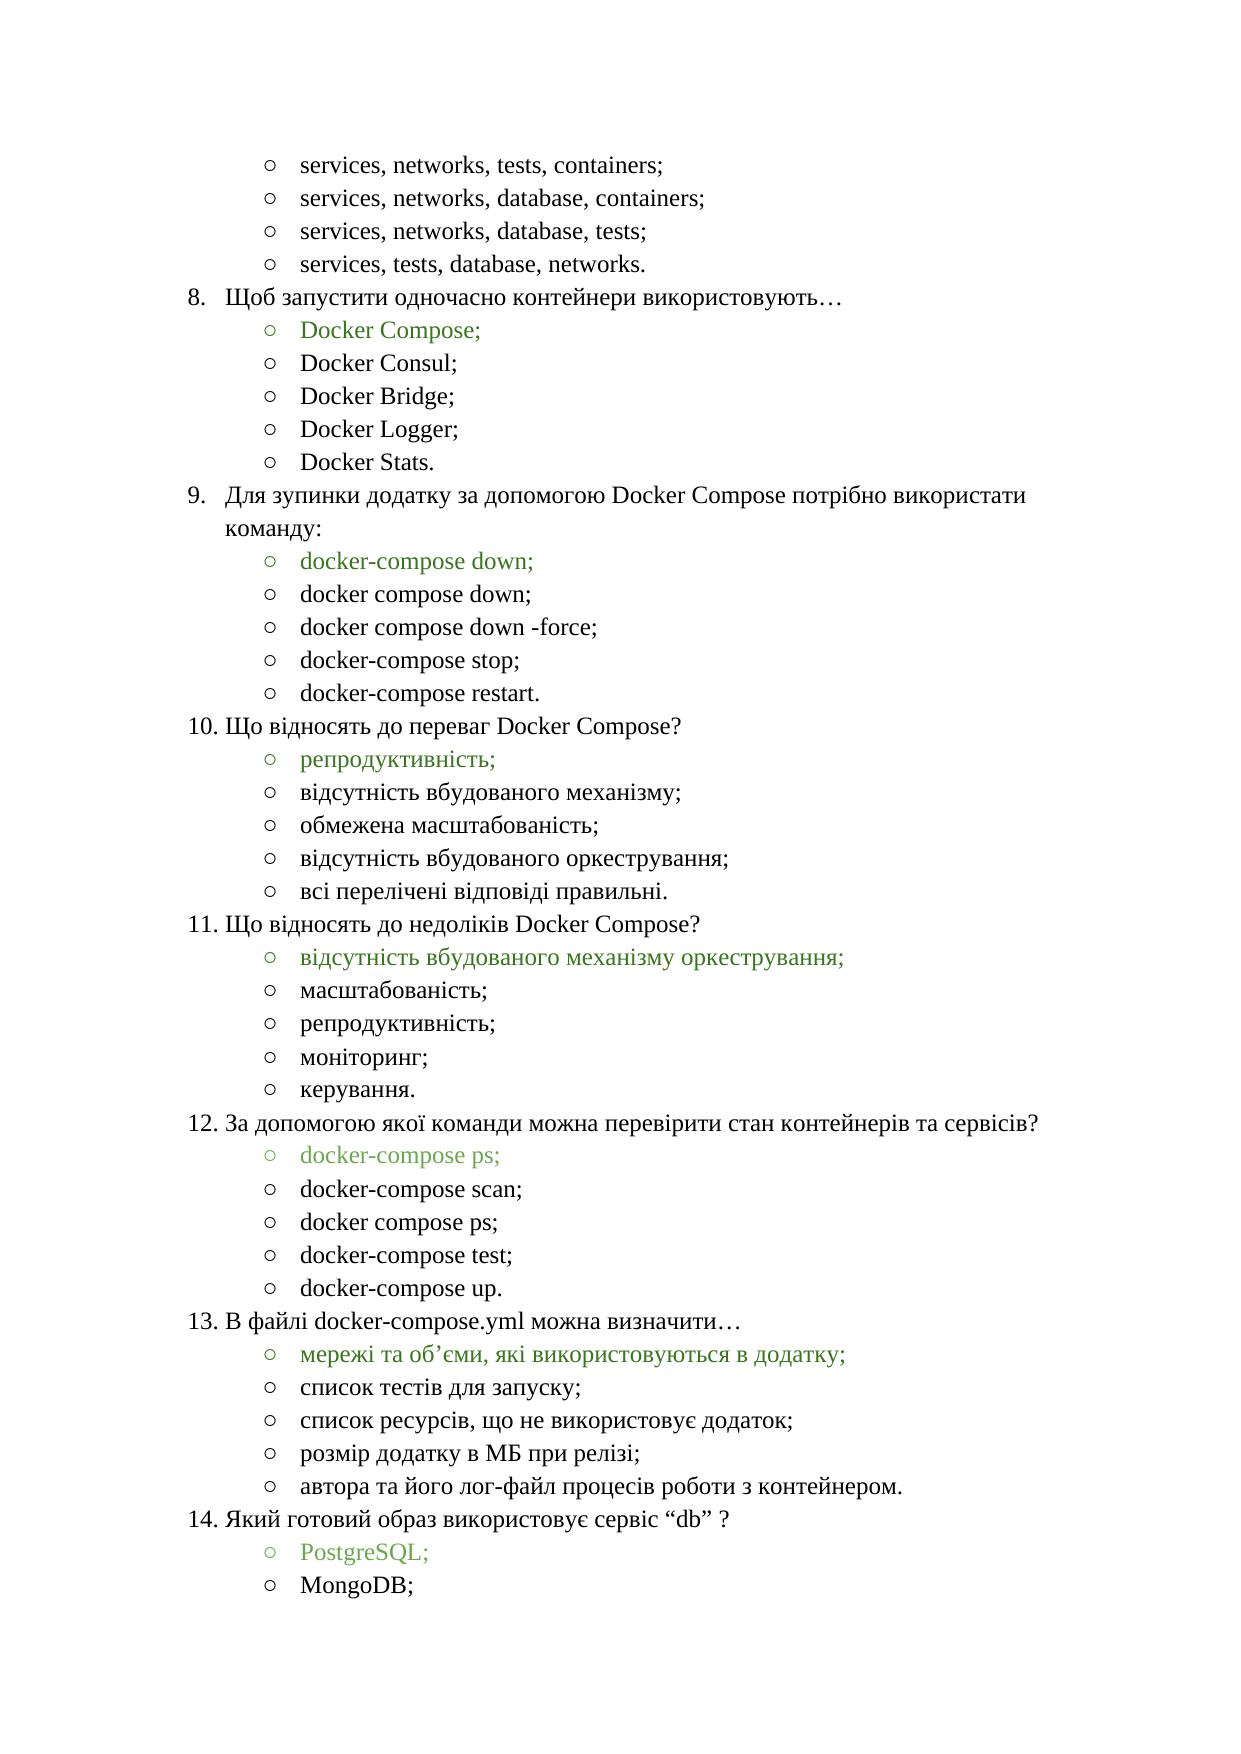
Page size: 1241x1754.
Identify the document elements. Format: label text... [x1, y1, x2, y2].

list обмежена масштабованість; [262, 810, 1090, 839]
list docker compose ps; [262, 1207, 1090, 1235]
list репродуктивність; [262, 1008, 1090, 1037]
list docker-compose ps; [262, 1141, 1090, 1169]
list docker-compose down; [262, 546, 1090, 575]
list PostgreSQL; [262, 1537, 1090, 1566]
list Що відносять до недоліків Docker Compose? [187, 909, 1090, 938]
list всі перелічені відповіді правильні. [262, 876, 1090, 905]
list список ресурсів, що не використовує додаток; [262, 1405, 1090, 1433]
list Щоб запустити одночасно контейнери використовують… [187, 282, 1090, 311]
list services, networks, tests, containers; [262, 150, 1090, 179]
list docker-compose stop; [262, 645, 1090, 674]
list автора та його лог-файл процесів роботи з контейнером. [262, 1471, 1090, 1499]
list відсутність вбудованого оркестрування; [262, 843, 1090, 872]
list MongoDB; [262, 1570, 1090, 1599]
list Docker Logger; [262, 414, 1090, 443]
list Docker Compose; [262, 315, 1090, 344]
list список тестів для запуску; [262, 1372, 1090, 1401]
list services, networks, database, tests; [262, 216, 1090, 245]
list моніторинг; [262, 1042, 1090, 1070]
list мережі та об’єми, які використовуються в додатку; [262, 1339, 1090, 1367]
list Docker Bridge; [262, 381, 1090, 410]
list розмір додатку в МБ при релізі; [262, 1438, 1090, 1467]
list services, networks, database, containers; [262, 183, 1090, 212]
list services, tests, database, networks. [262, 249, 1090, 278]
list репродуктивність; [262, 744, 1090, 773]
list керування. [262, 1074, 1090, 1103]
list docker compose down -force; [262, 612, 1090, 641]
list Docker Consul; [262, 348, 1090, 377]
list Що відносять до переваг Docker Compose? [187, 711, 1090, 740]
list docker compose down; [262, 579, 1090, 608]
list docker-compose restart. [262, 678, 1090, 707]
list docker-compose test; [262, 1240, 1090, 1268]
list Docker Stats. [262, 447, 1090, 476]
list відсутність вбудованого механізму; [262, 777, 1090, 806]
list відсутність вбудованого механізму оркестрування; [262, 942, 1090, 971]
list Для зупинки додатку за допомогою Docker Compose потрібно використати команду: [187, 480, 1090, 542]
list docker-compose up. [262, 1273, 1090, 1301]
list docker-compose scan; [262, 1174, 1090, 1202]
list В файлі docker-compose.yml можна визначити… [187, 1306, 1090, 1334]
list Який готовий образ використовує сервіс “db” ? [187, 1504, 1090, 1533]
list масштабованість; [262, 976, 1090, 1004]
list За допомогою якої команди можна перевірити стан контейнерів та сервісів? [187, 1108, 1090, 1136]
